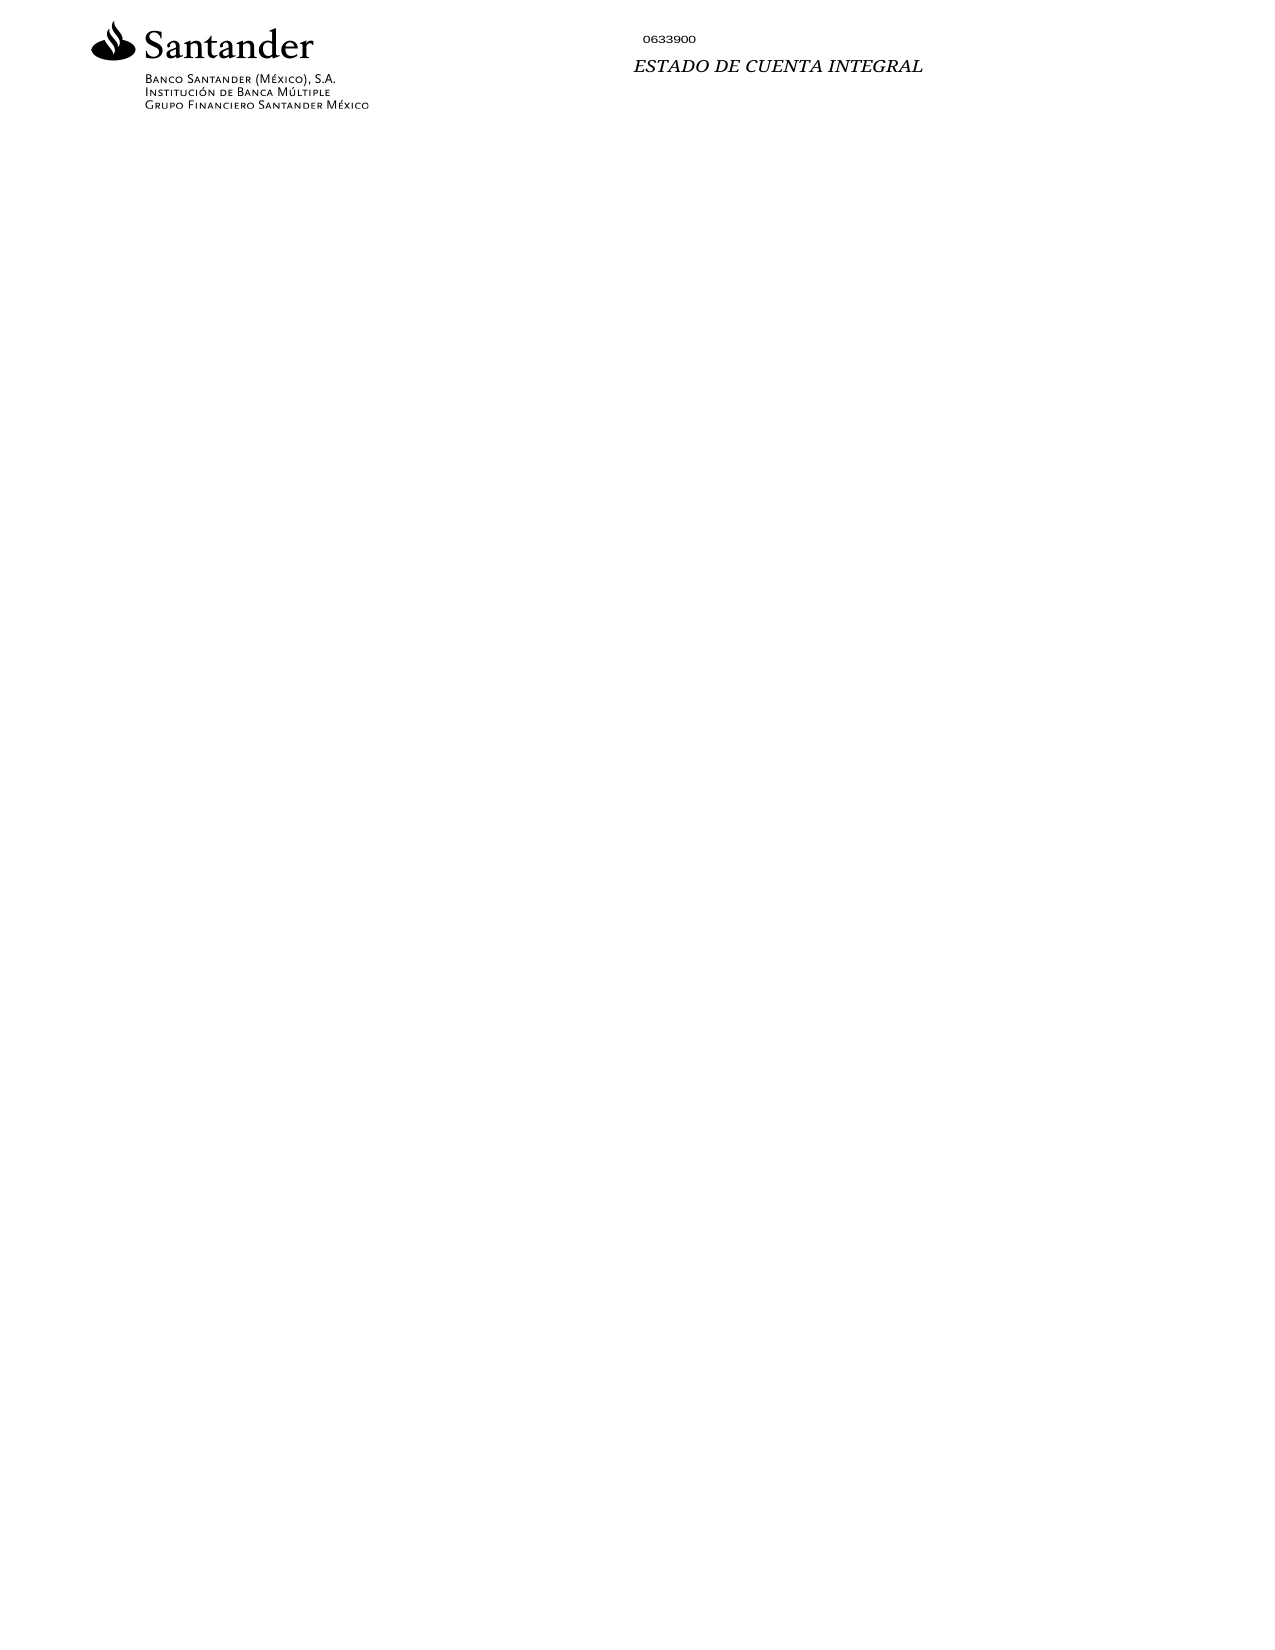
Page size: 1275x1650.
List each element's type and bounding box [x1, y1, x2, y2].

picture [91, 21, 369, 109]
